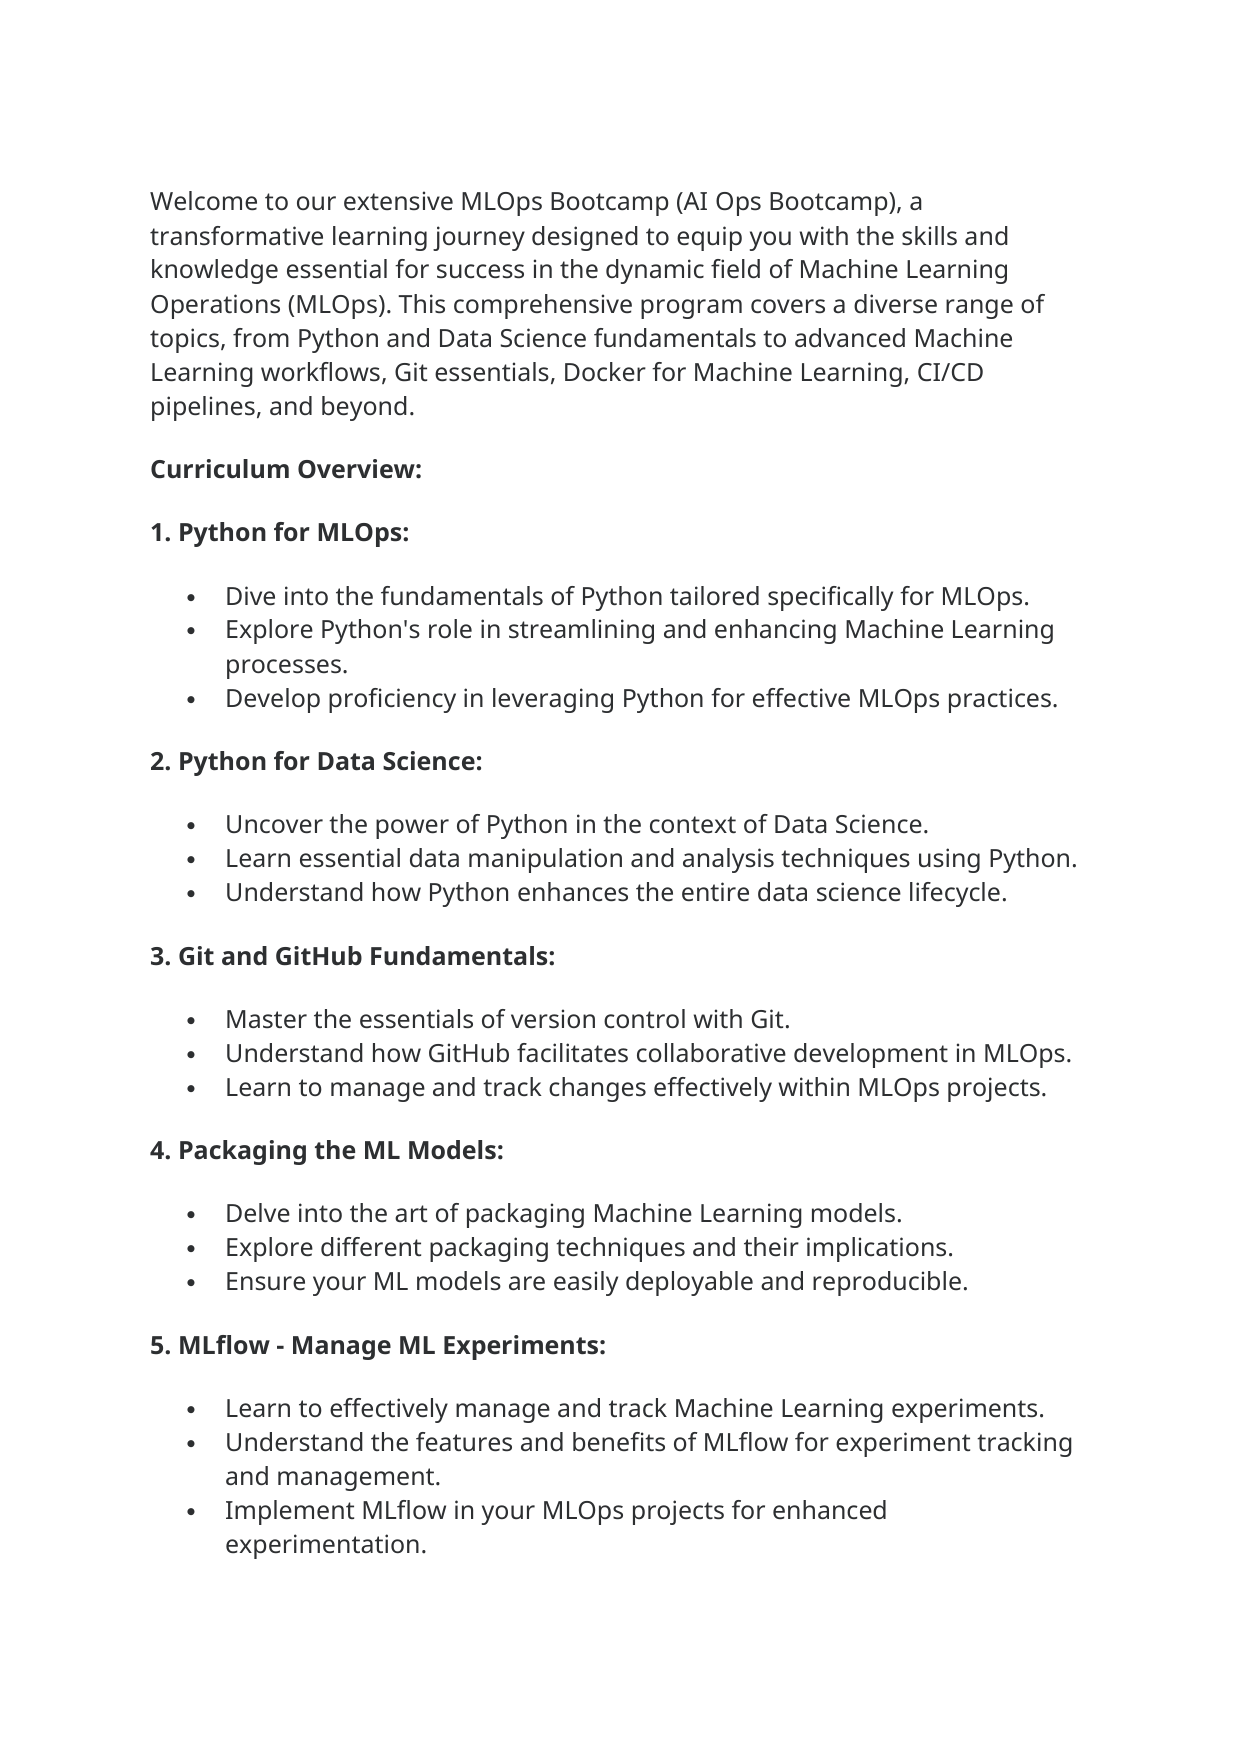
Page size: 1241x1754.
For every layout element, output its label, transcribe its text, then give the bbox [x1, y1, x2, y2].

list Explore Python's role in streamlining and enhancing Machine Learning processes. [187, 612, 1090, 680]
text 5. MLflow - Manage ML Experiments: [150, 1327, 1090, 1361]
list Explore different packaging techniques and their implications. [187, 1230, 1090, 1264]
list Learn to effectively manage and track Machine Learning experiments. [187, 1391, 1090, 1424]
text 1. Python for MLOps: [150, 515, 1090, 549]
list Implement MLflow in your MLOps projects for enhanced experimentation. [187, 1493, 1090, 1561]
list Delve into the art of packaging Machine Learning models. [187, 1196, 1090, 1230]
text 2. Python for Data Science: [150, 743, 1090, 778]
list Learn to manage and track changes effectively within MLOps projects. [187, 1069, 1090, 1103]
list Understand how GitHub facilitates collaborative development in MLOps. [187, 1035, 1090, 1069]
list Ensure your ML models are easily deployable and reproducible. [187, 1264, 1090, 1298]
text Welcome to our extensive MLOps Bootcamp (AI Ops Bootcamp), a transformative learning journey designed to equip you with the skills and knowledge essential for success in the dynamic field of Machine Learning Operations (MLOps). This comprehensive program covers a diverse range of topics, from Python and Data Science fundamentals to advanced Machine Learning workflows, Git essentials, Docker for Machine Learning, CI/CD pipelines, and beyond. [150, 150, 1090, 422]
list Develop proficiency in leveraging Python for effective MLOps practices. [187, 680, 1090, 714]
text 4. Packaging the ML Models: [150, 1133, 1090, 1167]
list Dive into the fundamentals of Python tailored specifically for MLOps. [187, 578, 1090, 612]
list Understand the features and benefits of MLflow for experiment tracking and management. [187, 1424, 1090, 1493]
list Uncover the power of Python in the context of Data Science. [187, 807, 1090, 841]
text Curriculum Overview: [150, 452, 1090, 486]
list Understand how Python enhances the entire data science lifecycle. [187, 875, 1090, 909]
list Learn essential data manipulation and analysis techniques using Python. [187, 841, 1090, 875]
text 3. Git and GitHub Fundamentals: [150, 938, 1090, 972]
list Master the essentials of version control with Git. [187, 1001, 1090, 1035]
